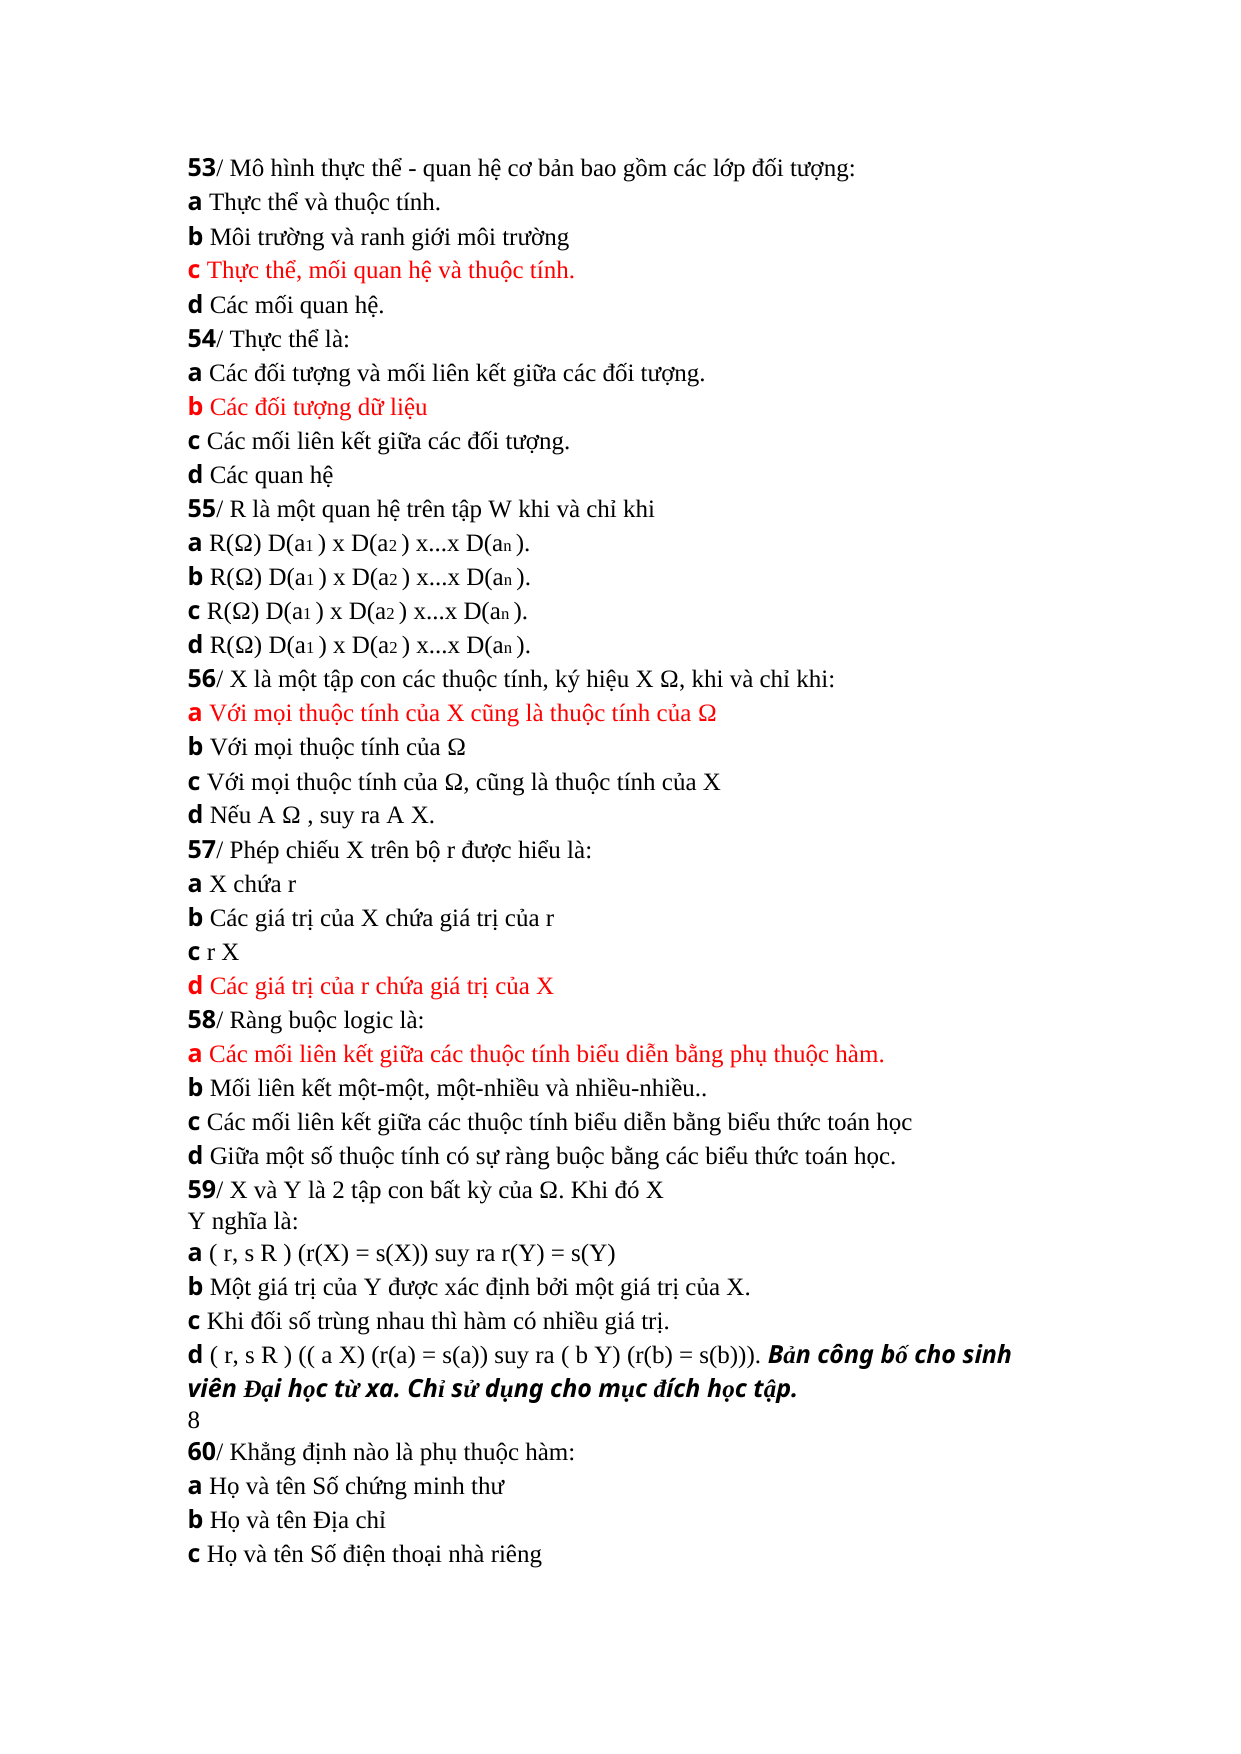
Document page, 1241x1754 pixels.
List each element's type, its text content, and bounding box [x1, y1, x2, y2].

text 53/ Mô hình thực thể - quan hệ cơ bản bao gồm các lớp đối tượng: [187, 150, 1053, 184]
text c Thực thể, mối quan hệ và thuộc tính. [187, 252, 1053, 286]
text c R(Ω) D(a1 ) x D(a2 ) x...x D(an ). [187, 593, 1053, 627]
text b Các đối tượng dữ liệu [187, 388, 1053, 422]
text b Một giá trị của Y được xác định bởi một giá trị của X. [187, 1269, 1053, 1303]
text c Các mối liên kết giữa các thuộc tính biểu diễn bằng biểu thức toán học [187, 1104, 1053, 1138]
text b R(Ω) D(a1 ) x D(a2 ) x...x D(an ). [187, 559, 1053, 593]
text c Họ và tên Số điện thoại nhà riêng [187, 1536, 1053, 1570]
text c Khi đối số trùng nhau thì hàm có nhiều giá trị. [187, 1303, 1053, 1337]
text b Họ và tên Địa chỉ [187, 1502, 1053, 1536]
text 54/ Thực thể là: [187, 320, 1053, 354]
text d Các giá trị của r chứa giá trị của X [187, 967, 1053, 1002]
text a Thực thể và thuộc tính. [187, 184, 1053, 218]
text a R(Ω) D(a1 ) x D(a2 ) x...x D(an ). [187, 525, 1053, 559]
text a ( r, s R ) (r(X) = s(X)) suy ra r(Y) = s(Y) [187, 1235, 1053, 1269]
text b Môi trường và ranh giới môi trường [187, 218, 1053, 252]
text a X chứa r [187, 865, 1053, 899]
text d Nếu A Ω , suy ra A X. [187, 797, 1053, 831]
text b Với mọi thuộc tính của Ω [187, 729, 1053, 763]
text d ( r, s R ) (( a X) (r(a) = s(a)) suy ra ( b Y) (r(b) = s(b))). Bản công bố cho sinh viên Đại học từ xa. Chỉ sử dụng cho mục đích học tập. [187, 1337, 1053, 1405]
text 60/ Khẳng định nào là phụ thuộc hàm: [187, 1434, 1053, 1468]
text b Mối liên kết một-một, một-nhiều và nhiều-nhiều.. [187, 1070, 1053, 1104]
text Y nghĩa là: [187, 1206, 1053, 1235]
text 57/ Phép chiếu X trên bộ r được hiểu là: [187, 831, 1053, 865]
text 59/ X và Y là 2 tập con bất kỳ của Ω. Khi đó X [187, 1172, 1053, 1206]
text c r X [187, 933, 1053, 967]
text 56/ X là một tập con các thuộc tính, ký hiệu X Ω, khi và chỉ khi: [187, 661, 1053, 695]
text a Các đối tượng và mối liên kết giữa các đối tượng. [187, 354, 1053, 388]
text a Họ và tên Số chứng minh thư [187, 1468, 1053, 1502]
text a Các mối liên kết giữa các thuộc tính biểu diễn bằng phụ thuộc hàm. [187, 1036, 1053, 1070]
text d Giữa một số thuộc tính có sự ràng buộc bằng các biểu thức toán học. [187, 1138, 1053, 1172]
text d Các mối quan hệ. [187, 286, 1053, 320]
text 55/ R là một quan hệ trên tập W khi và chỉ khi [187, 491, 1053, 525]
text d R(Ω) D(a1 ) x D(a2 ) x...x D(an ). [187, 627, 1053, 661]
text d Các quan hệ [187, 457, 1053, 491]
text b Các giá trị của X chứa giá trị của r [187, 899, 1053, 933]
text 8 [187, 1405, 1053, 1434]
text c Các mối liên kết giữa các đối tượng. [187, 422, 1053, 457]
text c Với mọi thuộc tính của Ω, cũng là thuộc tính của X [187, 763, 1053, 797]
text 58/ Ràng buộc logic là: [187, 1002, 1053, 1036]
text a Với mọi thuộc tính của X cũng là thuộc tính của Ω [187, 695, 1053, 729]
